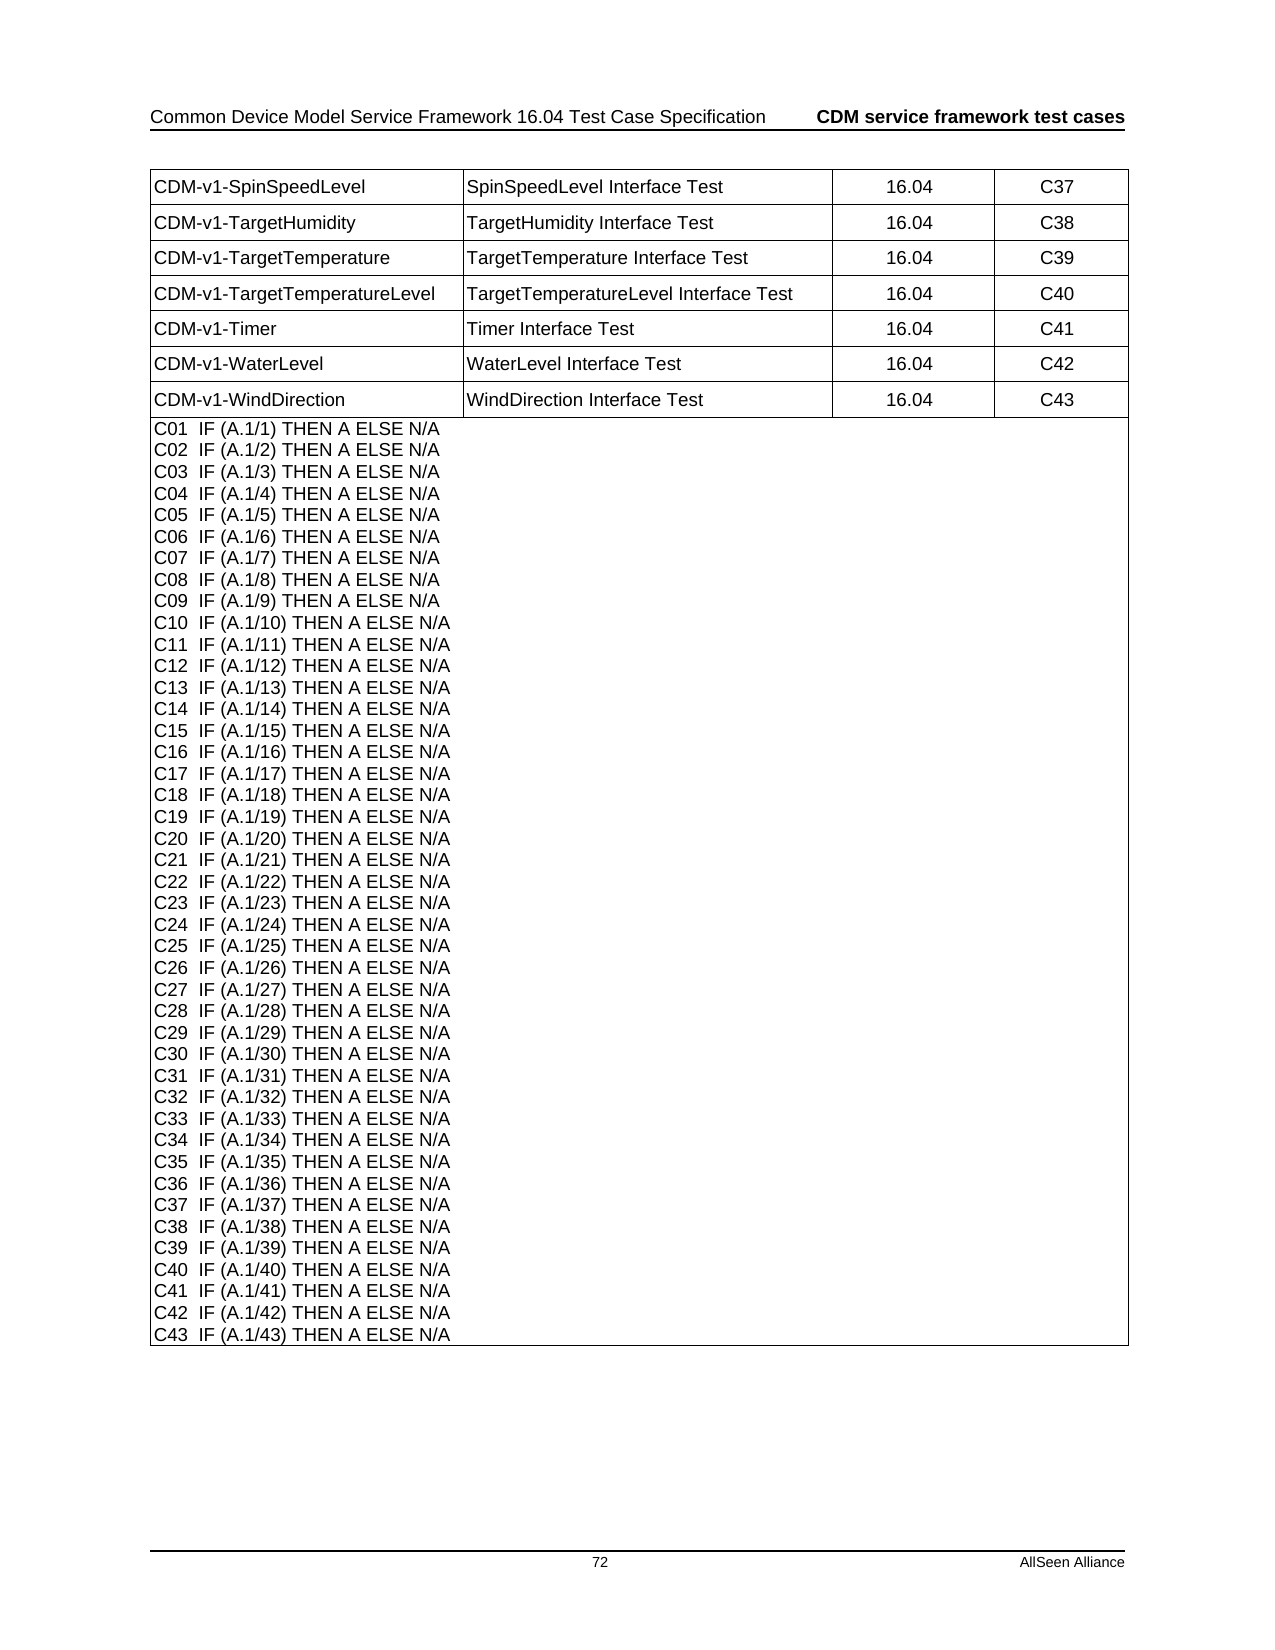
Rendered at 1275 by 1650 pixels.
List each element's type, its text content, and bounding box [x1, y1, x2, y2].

table_cell C42 [995, 347, 1128, 381]
table_cell C43 [995, 382, 1128, 417]
table_cell CDM-v1-Timer [151, 311, 463, 346]
table_cell CDM-v1-TargetHumidity [151, 205, 463, 239]
table_cell C41 [995, 311, 1128, 346]
table_cell CDM-v1-WindDirection [151, 382, 463, 417]
table_cell 16.04 [833, 311, 994, 346]
table_cell 16.04 [833, 382, 994, 417]
table_cell 16.04 [833, 170, 994, 204]
table_cell C37 [995, 170, 1128, 204]
table_cell SpinSpeedLevel Interface Test [464, 170, 832, 204]
table_cell WindDirection Interface Test [464, 382, 832, 417]
table_cell CDM-v1-SpinSpeedLevel [151, 170, 463, 204]
table_cell CDM-v1-TargetTemperature [151, 241, 463, 275]
table_cell CDM-v1-WaterLevel [151, 347, 463, 381]
table_cell 16.04 [833, 205, 994, 239]
table_cell 16.04 [833, 241, 994, 275]
table_cell C38 [995, 205, 1128, 239]
table_cell TargetHumidity Interface Test [464, 205, 832, 239]
table_cell C01 IF (A.1/1) THEN A ELSE N/A C02 IF (A.1/2) THEN A ELSE N/A C03 IF (A.1/3) THEN A ELSE N/A C04 IF (A.1/4) THEN A ELSE N/A C05 IF (A.1/5) THEN A ELSE N/A C06 IF (A.1/6) THEN A ELSE N/A C07 IF (A.1/7) THEN A ELSE N/A C08 IF (A.1/8) THEN A ELSE N/A C09 IF (A.1/9) THEN A ELSE N/A C10 IF (A.1/10) THEN A ELSE N/A C11 IF (A.1/11) THEN A ELSE N/A C12 IF (A.1/12) THEN A ELSE N/A C13 IF (A.1/13) THEN A ELSE N/A C14 IF (A.1/14) THEN A ELSE N/A C15 IF (A.1/15) THEN A ELSE N/A C16 IF (A.1/16) THEN A ELSE N/A C17 IF (A.1/17) THEN A ELSE N/A C18 IF (A.1/18) THEN A ELSE N/A C19 IF (A.1/19) THEN A ELSE N/A C20 IF (A.1/20) THEN A ELSE N/A C21 IF (A.1/21) THEN A ELSE N/A C22 IF (A.1/22) THEN A ELSE N/A C23 IF (A.1/23) THEN A ELSE N/A C24 IF (A.1/24) THEN A ELSE N/A C25 IF (A.1/25) THEN A ELSE N/A C26 IF (A.1/26) THEN A ELSE N/A C27 IF (A.1/27) THEN A ELSE N/A C28 IF (A.1/28) THEN A ELSE N/A C29 IF (A.1/29) THEN A ELSE N/A C30 IF (A.1/30) THEN A ELSE N/A C31 IF (A.1/31) THEN A ELSE N/A C32 IF (A.1/32) THEN A ELSE N/A C33 IF (A.1/33) THEN A ELSE N/A C34 IF (A.1/34) THEN A ELSE N/A C35 IF (A.1/35) THEN A ELSE N/A C36 IF (A.1/36) THEN A ELSE N/A C37 IF (A.1/37) THEN A ELSE N/A C38 IF (A.1/38) THEN A ELSE N/A C39 IF (A.1/39) THEN A ELSE N/A C40 IF (A.1/40) THEN A ELSE N/A C41 IF (A.1/41) THEN A ELSE N/A C42 IF (A.1/42) THEN A ELSE N/A C43 IF (A.1/43) THEN A ELSE N/A [151, 418, 1128, 1345]
table_cell Timer Interface Test [464, 311, 832, 346]
table_cell 16.04 [833, 276, 994, 310]
table_cell WaterLevel Interface Test [464, 347, 832, 381]
table_cell C40 [995, 276, 1128, 310]
table_cell TargetTemperatureLevel Interface Test [464, 276, 832, 310]
table_cell CDM-v1-TargetTemperatureLevel [151, 276, 463, 310]
table_cell TargetTemperature Interface Test [464, 241, 832, 275]
table_cell 16.04 [833, 347, 994, 381]
table_cell C39 [995, 241, 1128, 275]
